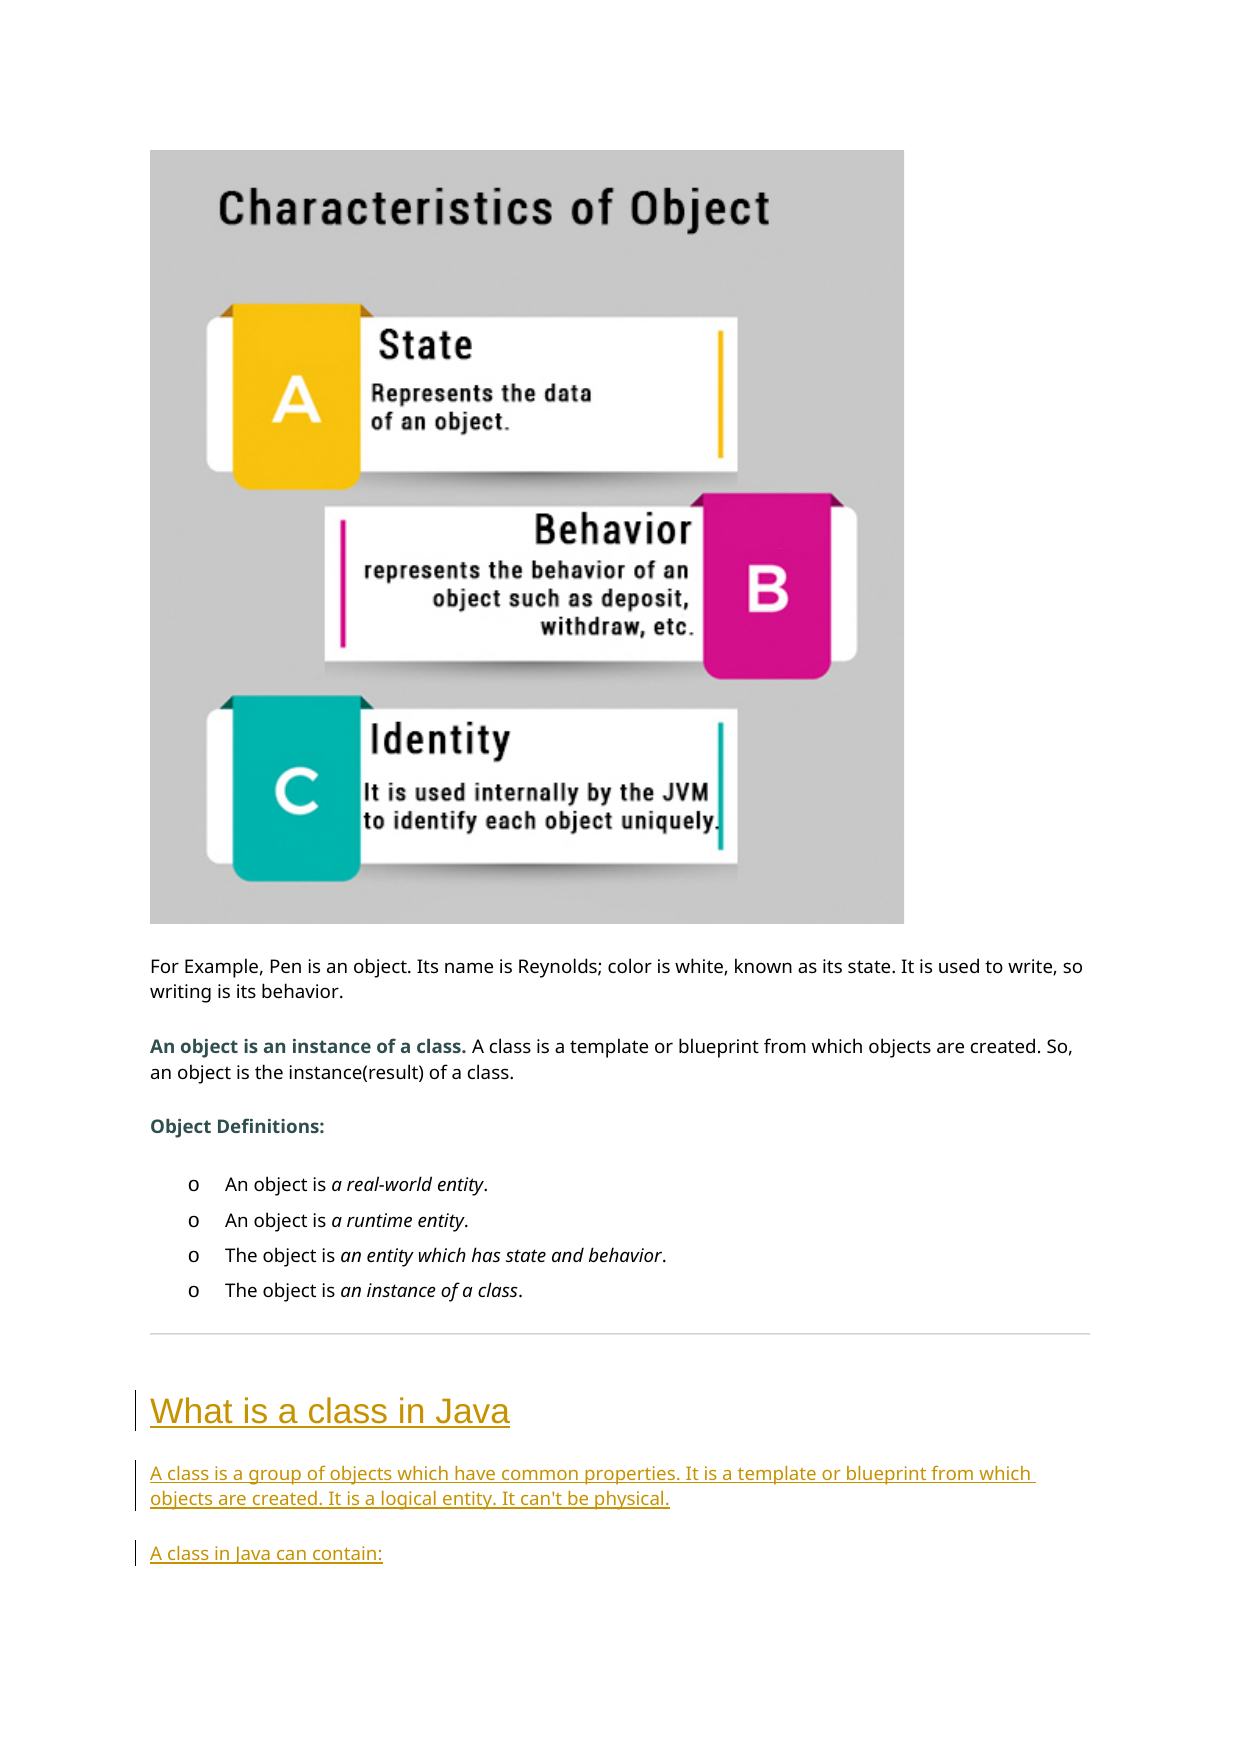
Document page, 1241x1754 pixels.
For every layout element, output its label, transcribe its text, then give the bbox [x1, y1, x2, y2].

text Object Definitions: [150, 1114, 1090, 1139]
text An object is an instance of a class. A class is a template or blueprint from which objects are created. So, an object is the instance(result) of a class. [150, 1033, 1090, 1084]
text For Example, Pen is an object. Its name is Reynolds; color is white, known as its state. It is used to write, so writing is its behavior. [150, 953, 1090, 1004]
picture [150, 150, 905, 924]
list An object is a real-world entity. [187, 1168, 1090, 1198]
list The object is an instance of a class. [187, 1274, 1090, 1304]
list The object is an entity which has state and behavior. [187, 1239, 1090, 1269]
list An object is a runtime entity. [187, 1204, 1090, 1233]
